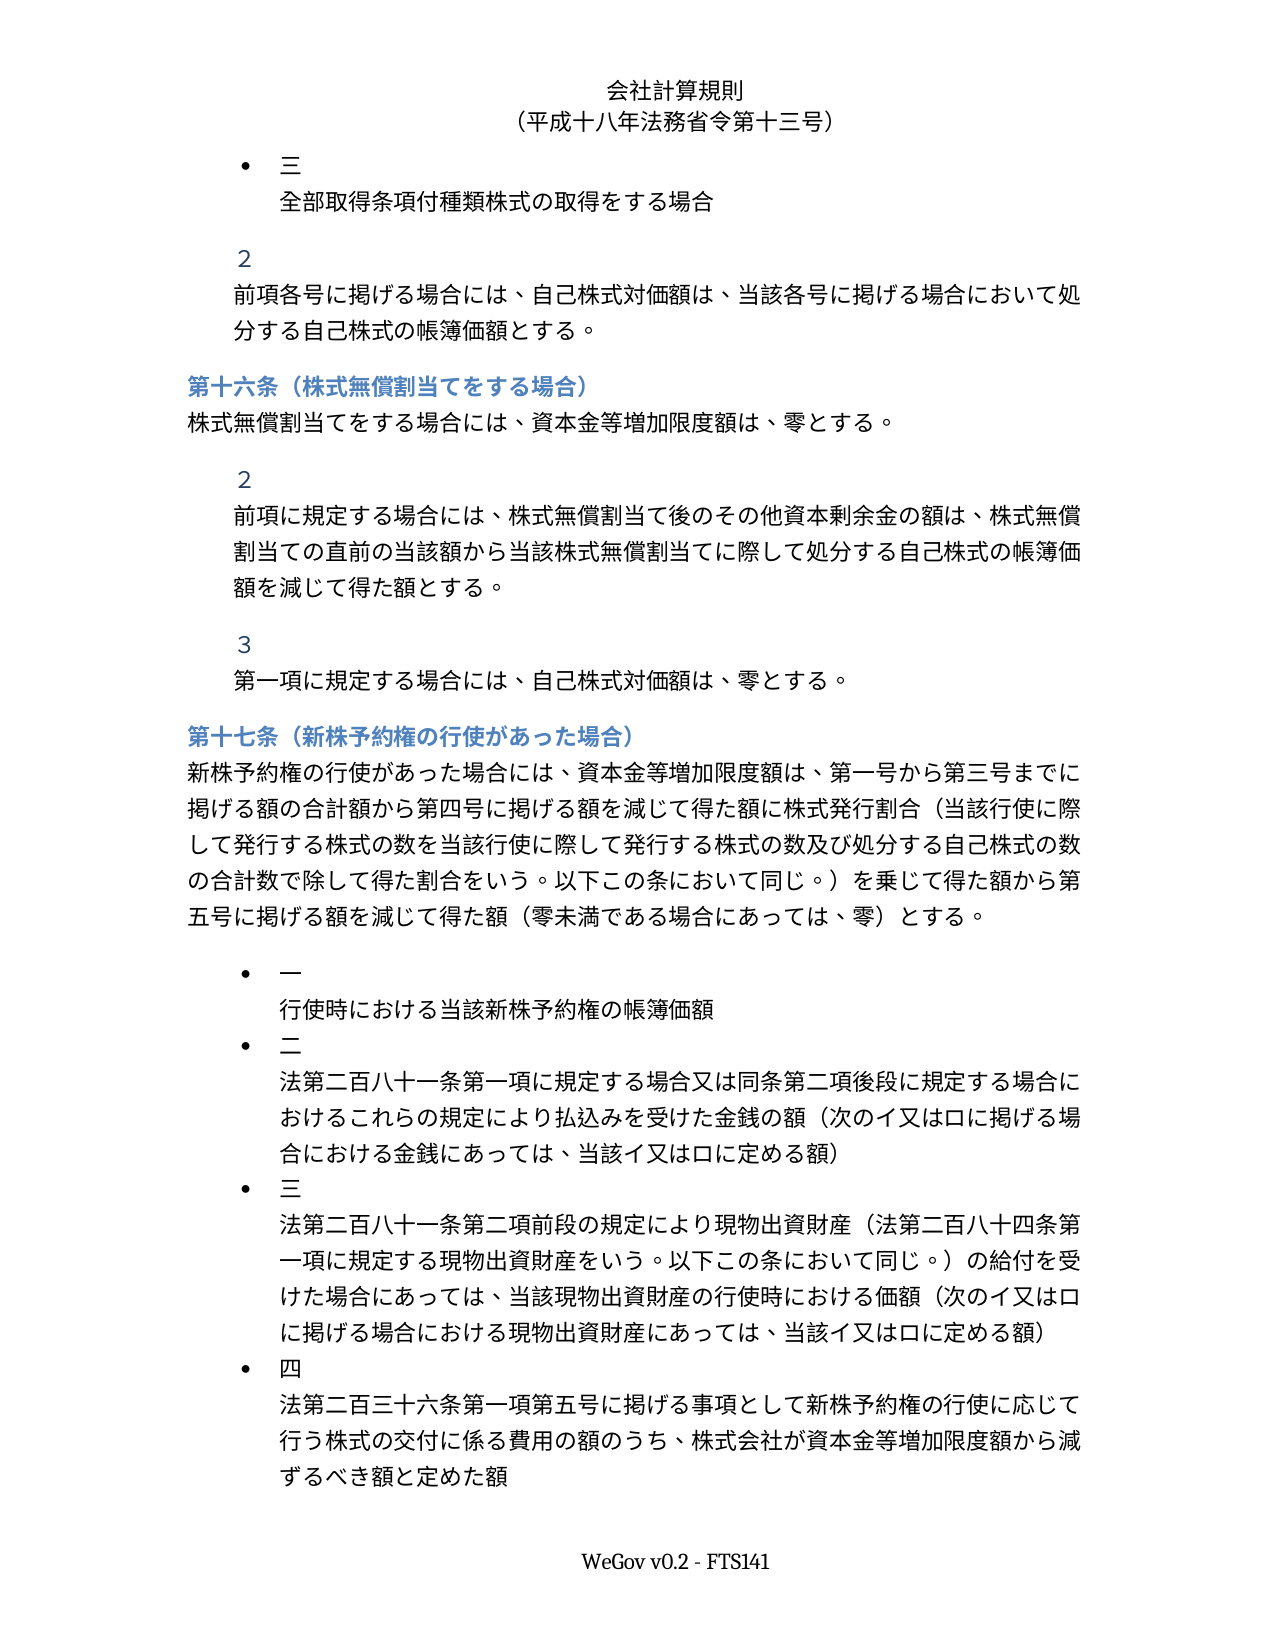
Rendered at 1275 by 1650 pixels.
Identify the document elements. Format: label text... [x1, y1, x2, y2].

subtitle 第十七条（新株予約権の行使があった場合） [187, 721, 1087, 753]
text 株式無償割当てをする場合には、資本金等増加限度額は、零とする。 [187, 407, 1087, 438]
subtitle ２ [233, 243, 1087, 274]
list 二 法第二百八十一条第一項に規定する場合又は同条第二項後段に規定する場合におけるこれらの規定により払込みを受けた金銭の額（次のイ又はロに掲げる場合における金銭にあっては、当該イ又はロに定める額） [242, 1030, 1087, 1169]
list 四 法第二百三十六条第一項第五号に掲げる事項として新株予約権の行使に応じて行う株式の交付に係る費用の額のうち、株式会社が資本金等増加限度額から減ずるべき額と定めた額 [242, 1353, 1087, 1492]
subtitle ３ [233, 629, 1087, 660]
text 前項に規定する場合には、株式無償割当て後のその他資本剰余金の額は、株式無償割当ての直前の当該額から当該株式無償割当てに際して処分する自己株式の帳簿価額を減じて得た額とする。 [233, 500, 1087, 603]
list 三 法第二百八十一条第二項前段の規定により現物出資財産（法第二百八十四条第一項に規定する現物出資財産をいう。以下この条において同じ。）の給付を受けた場合にあっては、当該現物出資財産の行使時における価額（次のイ又はロに掲げる場合における現物出資財産にあっては、当該イ又はロに定める額） [242, 1173, 1087, 1348]
list 三 全部取得条項付種類株式の取得をする場合 [242, 150, 1087, 217]
text 第一項に規定する場合には、自己株式対価額は、零とする。 [233, 664, 1087, 696]
text 前項各号に掲げる場合には、自己株式対価額は、当該各号に掲げる場合において処分する自己株式の帳簿価額とする。 [233, 279, 1087, 346]
subtitle ２ [233, 464, 1087, 495]
list 一 行使時における当該新株予約権の帳簿価額 [242, 958, 1087, 1025]
text 新株予約権の行使があった場合には、資本金等増加限度額は、第一号から第三号までに掲げる額の合計額から第四号に掲げる額を減じて得た額に株式発行割合（当該行使に際して発行する株式の数を当該行使に際して発行する株式の数及び処分する自己株式の数の合計数で除して得た割合をいう。以下この条において同じ。）を乗じて得た額から第五号に掲げる額を減じて得た額（零未満である場合にあっては、零）とする。 [187, 757, 1087, 932]
subtitle 第十六条（株式無償割当てをする場合） [187, 371, 1087, 403]
